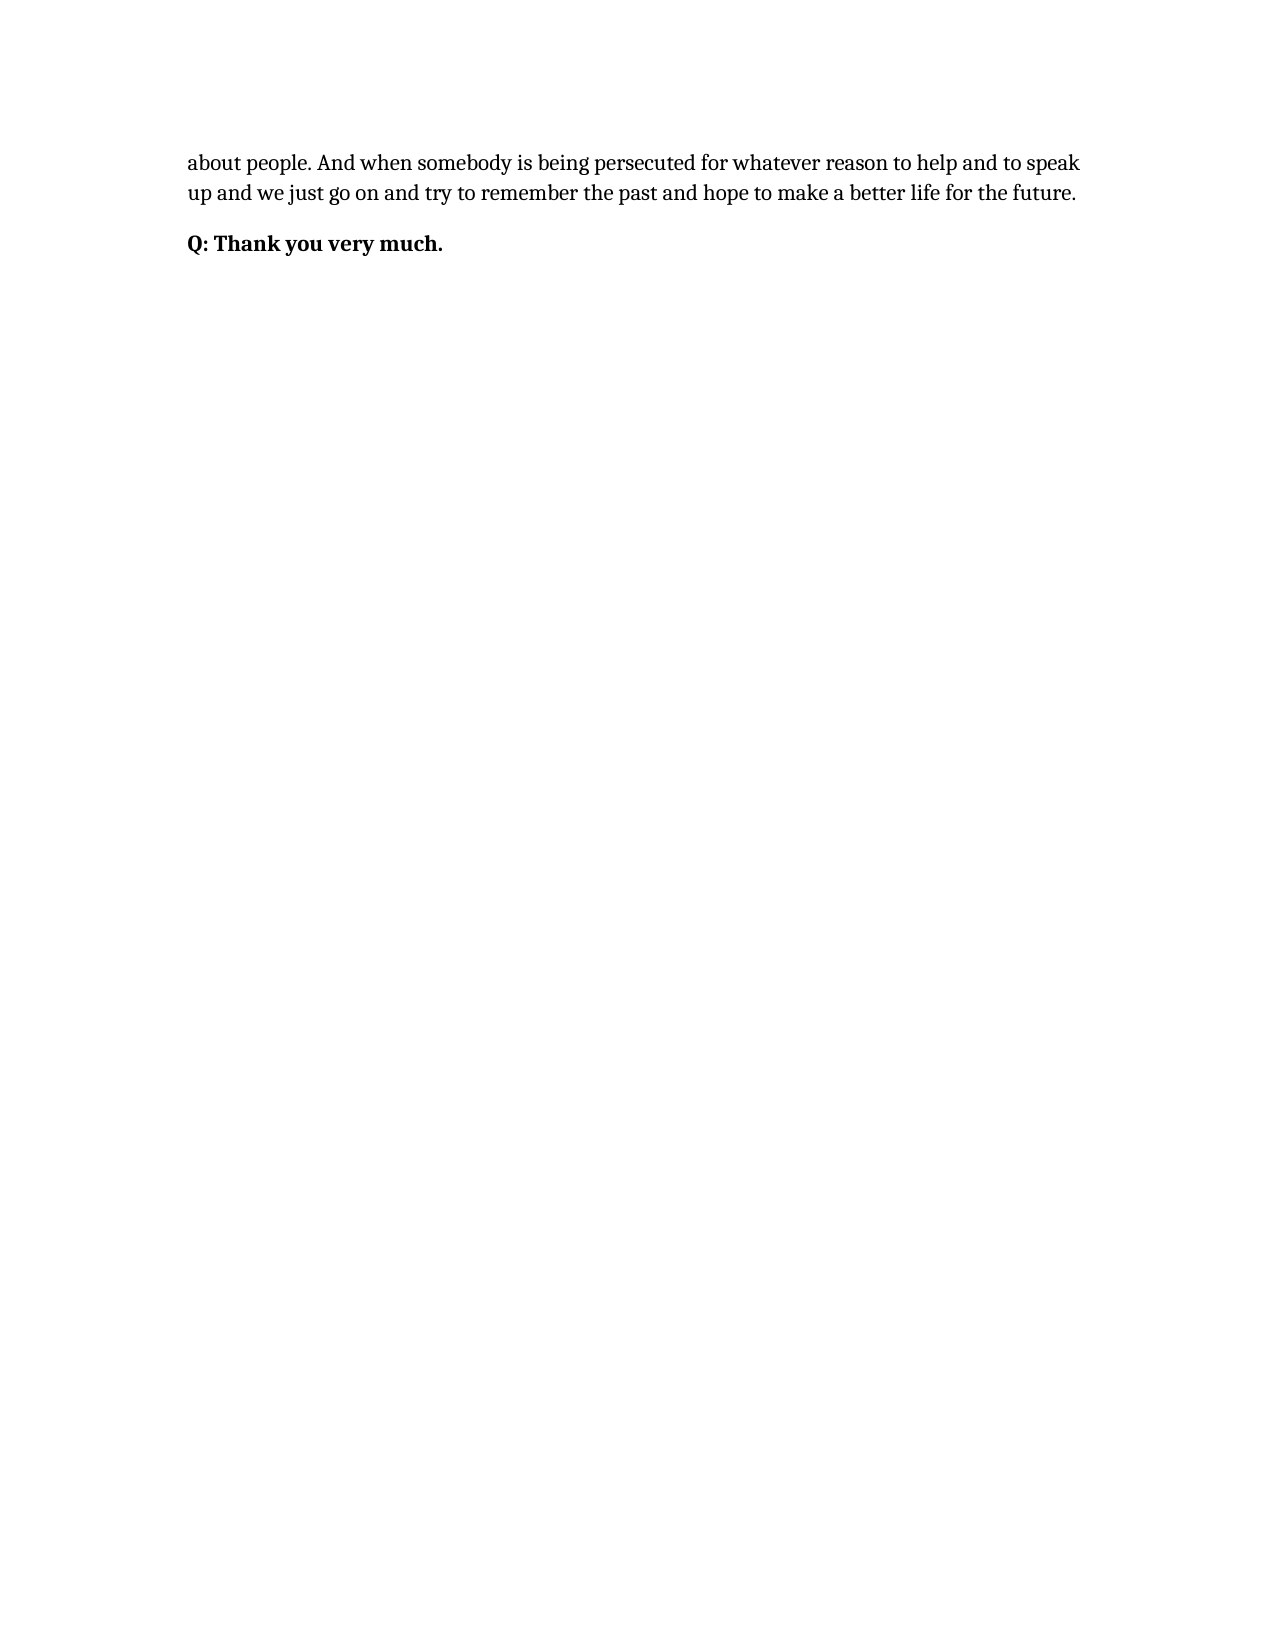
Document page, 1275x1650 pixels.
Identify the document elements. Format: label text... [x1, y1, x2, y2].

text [187, 150, 1087, 207]
text Q: Thank you very much. [187, 231, 1087, 258]
